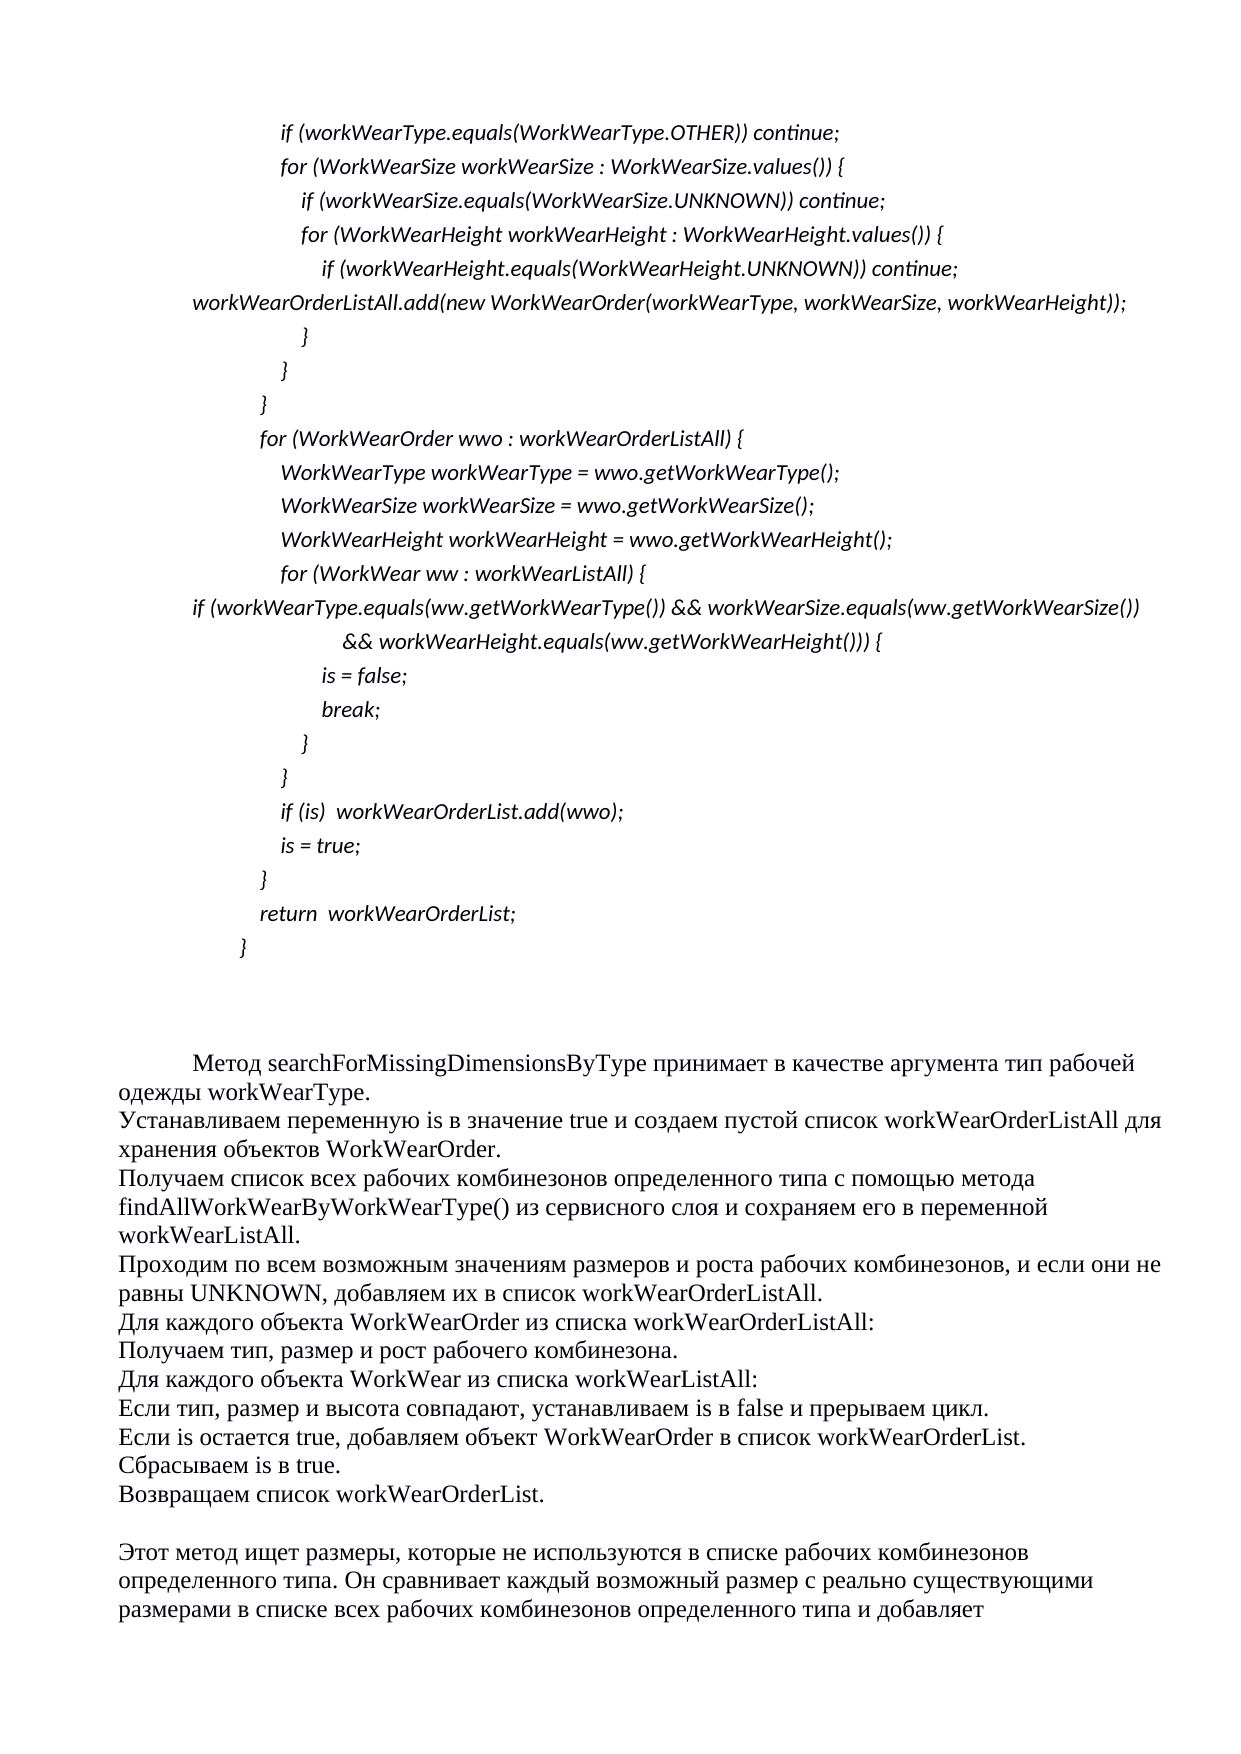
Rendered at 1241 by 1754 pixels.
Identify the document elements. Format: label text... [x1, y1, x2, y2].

text workWearOrderListAll.add(new WorkWearOrder(workWearType, workWearSize, workWearHeight)); [118, 288, 1163, 316]
text Для каждого объекта WorkWearOrder из списка workWearOrderListAll: [118, 1307, 1163, 1336]
text } [118, 933, 1163, 961]
text is = false; [118, 661, 1163, 689]
text if (is) workWearOrderList.add(wwo); [118, 797, 1163, 825]
text Проходим по всем возможным значениям размеров и роста рабочих комбинезонов, и если они не равны UNKNOWN, добавляем их в список workWearOrderListAll. [118, 1249, 1163, 1307]
text is = true; [118, 831, 1163, 859]
text && workWearHeight.equals(ww.getWorkWearHeight())) { [118, 627, 1163, 656]
text Сбрасываем is в true. [118, 1451, 1163, 1479]
text Возвращаем список workWearOrderList. [118, 1479, 1163, 1508]
text Для каждого объекта WorkWear из списка workWearListAll: [118, 1364, 1163, 1393]
text return workWearOrderList; [118, 899, 1163, 927]
text Получаем тип, размер и рост рабочего комбинезона. [118, 1336, 1163, 1364]
text Устанавливаем переменную is в значение true и создаем пустой список workWearOrderListAll для хранения объектов WorkWearOrder. [118, 1106, 1163, 1163]
text Если is остается true, добавляем объект WorkWearOrder в список workWearOrderList. [118, 1422, 1163, 1451]
text Если тип, размер и высота совпадают, устанавливаем is в false и прерываем цикл. [118, 1393, 1163, 1422]
text if (workWearType.equals(WorkWearType.OTHER)) continue; [118, 118, 1163, 146]
text } [118, 322, 1163, 350]
text for (WorkWearHeight workWearHeight : WorkWearHeight.values()) { [118, 220, 1163, 248]
text for (WorkWear ww : workWearListAll) { [118, 559, 1163, 588]
text for (WorkWearOrder wwo : workWearOrderListAll) { [118, 424, 1163, 452]
text } [118, 356, 1163, 384]
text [118, 1537, 1163, 1623]
text WorkWearType workWearType = wwo.getWorkWearType(); [118, 458, 1163, 486]
text if (workWearSize.equals(WorkWearSize.UNKNOWN)) continue; [118, 186, 1163, 214]
text if (workWearHeight.equals(WorkWearHeight.UNKNOWN)) continue; [118, 254, 1163, 282]
text if (workWearType.equals(ww.getWorkWearType()) && workWearSize.equals(ww.getWorkWearSize()) [118, 593, 1163, 622]
text WorkWearHeight workWearHeight = wwo.getWorkWearHeight(); [118, 526, 1163, 554]
text break; [118, 695, 1163, 723]
text } [118, 729, 1163, 757]
text } [118, 865, 1163, 893]
text Метод searchForMissingDimensionsByType принимает в качестве аргумента тип рабочей одежды workWearType. [118, 1019, 1163, 1106]
text for (WorkWearSize workWearSize : WorkWearSize.values()) { [118, 152, 1163, 180]
text Получаем список всех рабочих комбинезонов определенного типа с помощью метода findAllWorkWearByWorkWearType() из сервисного слоя и сохраняем его в переменной workWearListAll. [118, 1163, 1163, 1249]
text } [118, 390, 1163, 418]
text } [118, 763, 1163, 791]
text WorkWearSize workWearSize = wwo.getWorkWearSize(); [118, 492, 1163, 520]
